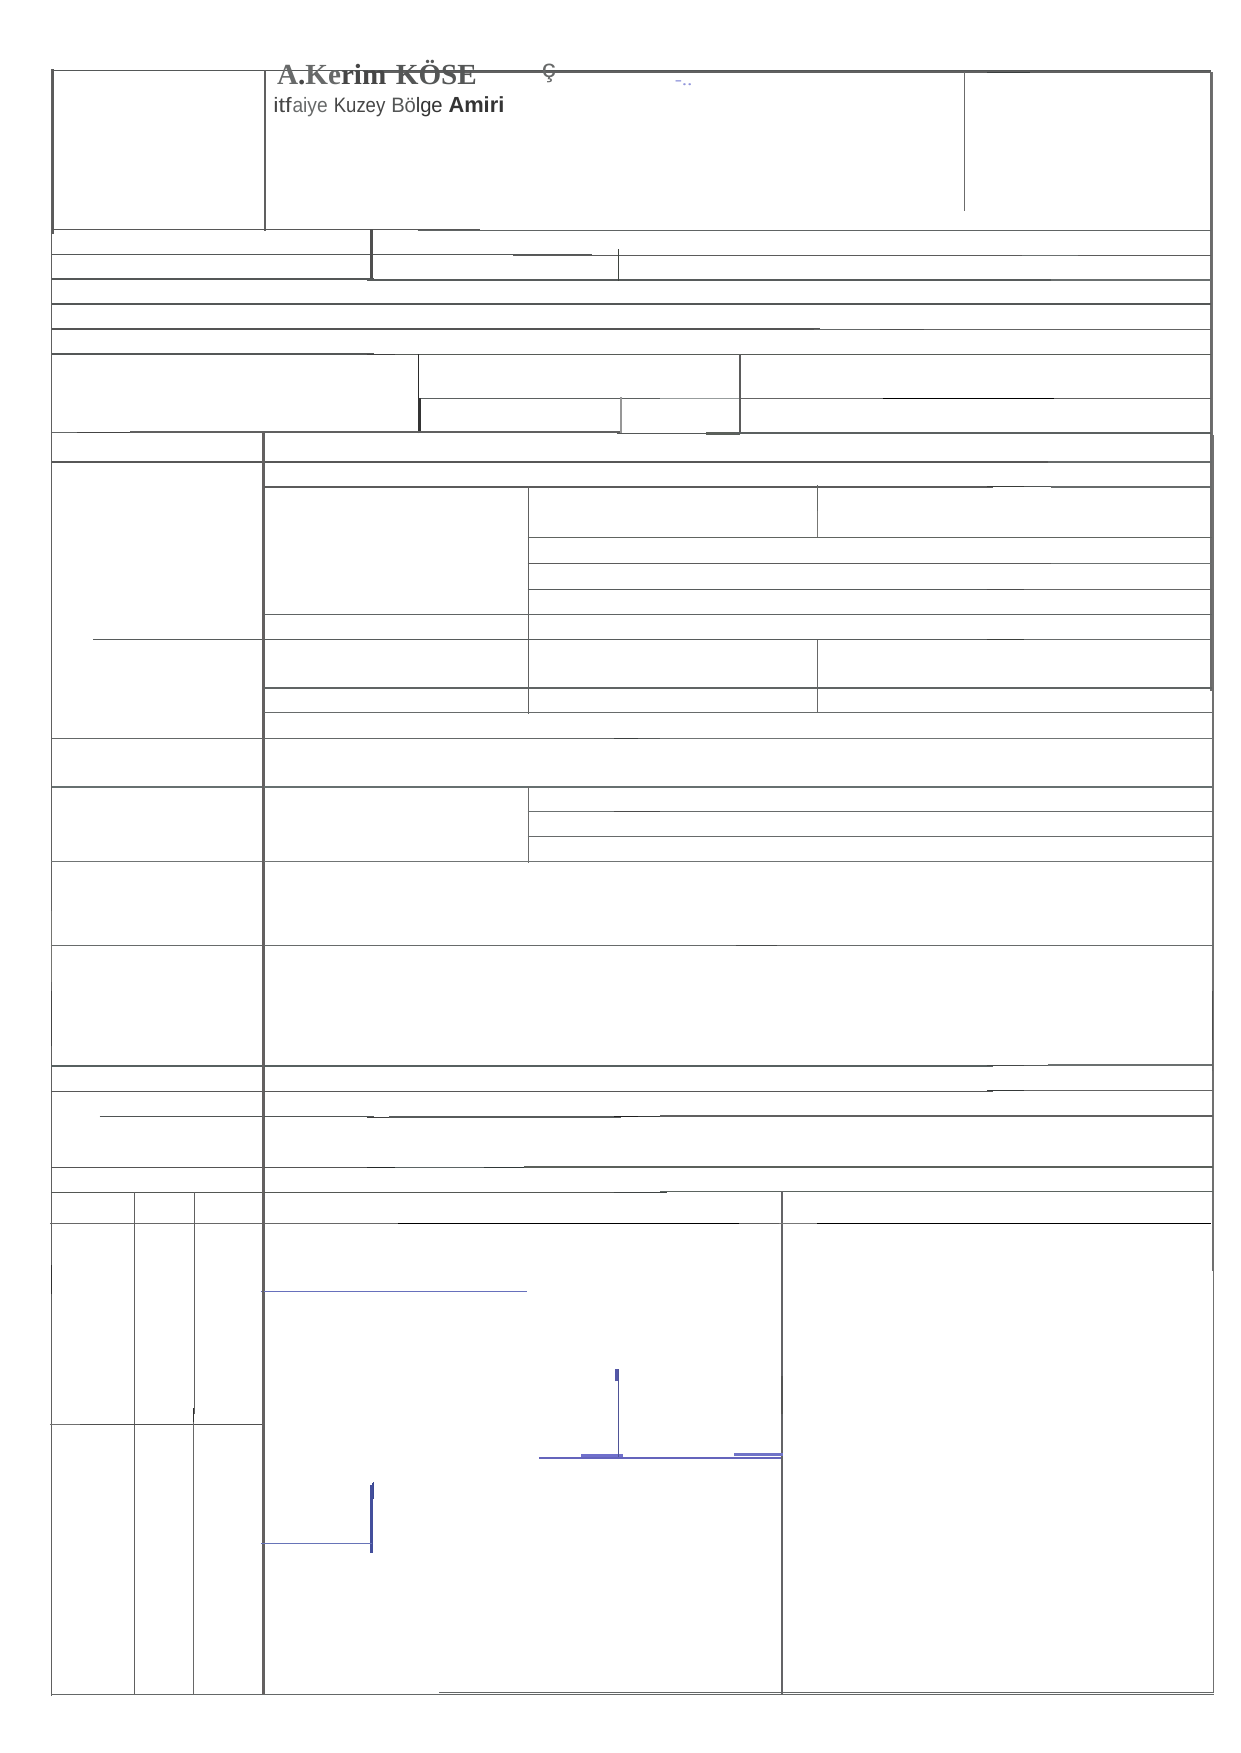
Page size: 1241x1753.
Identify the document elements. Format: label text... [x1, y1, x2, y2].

text itfaiye Kuzey Bölge Amiri [273, 92, 558, 117]
text -.. [674, 69, 1215, 89]
text A.Kerim KÖSE ç [277, 58, 565, 91]
